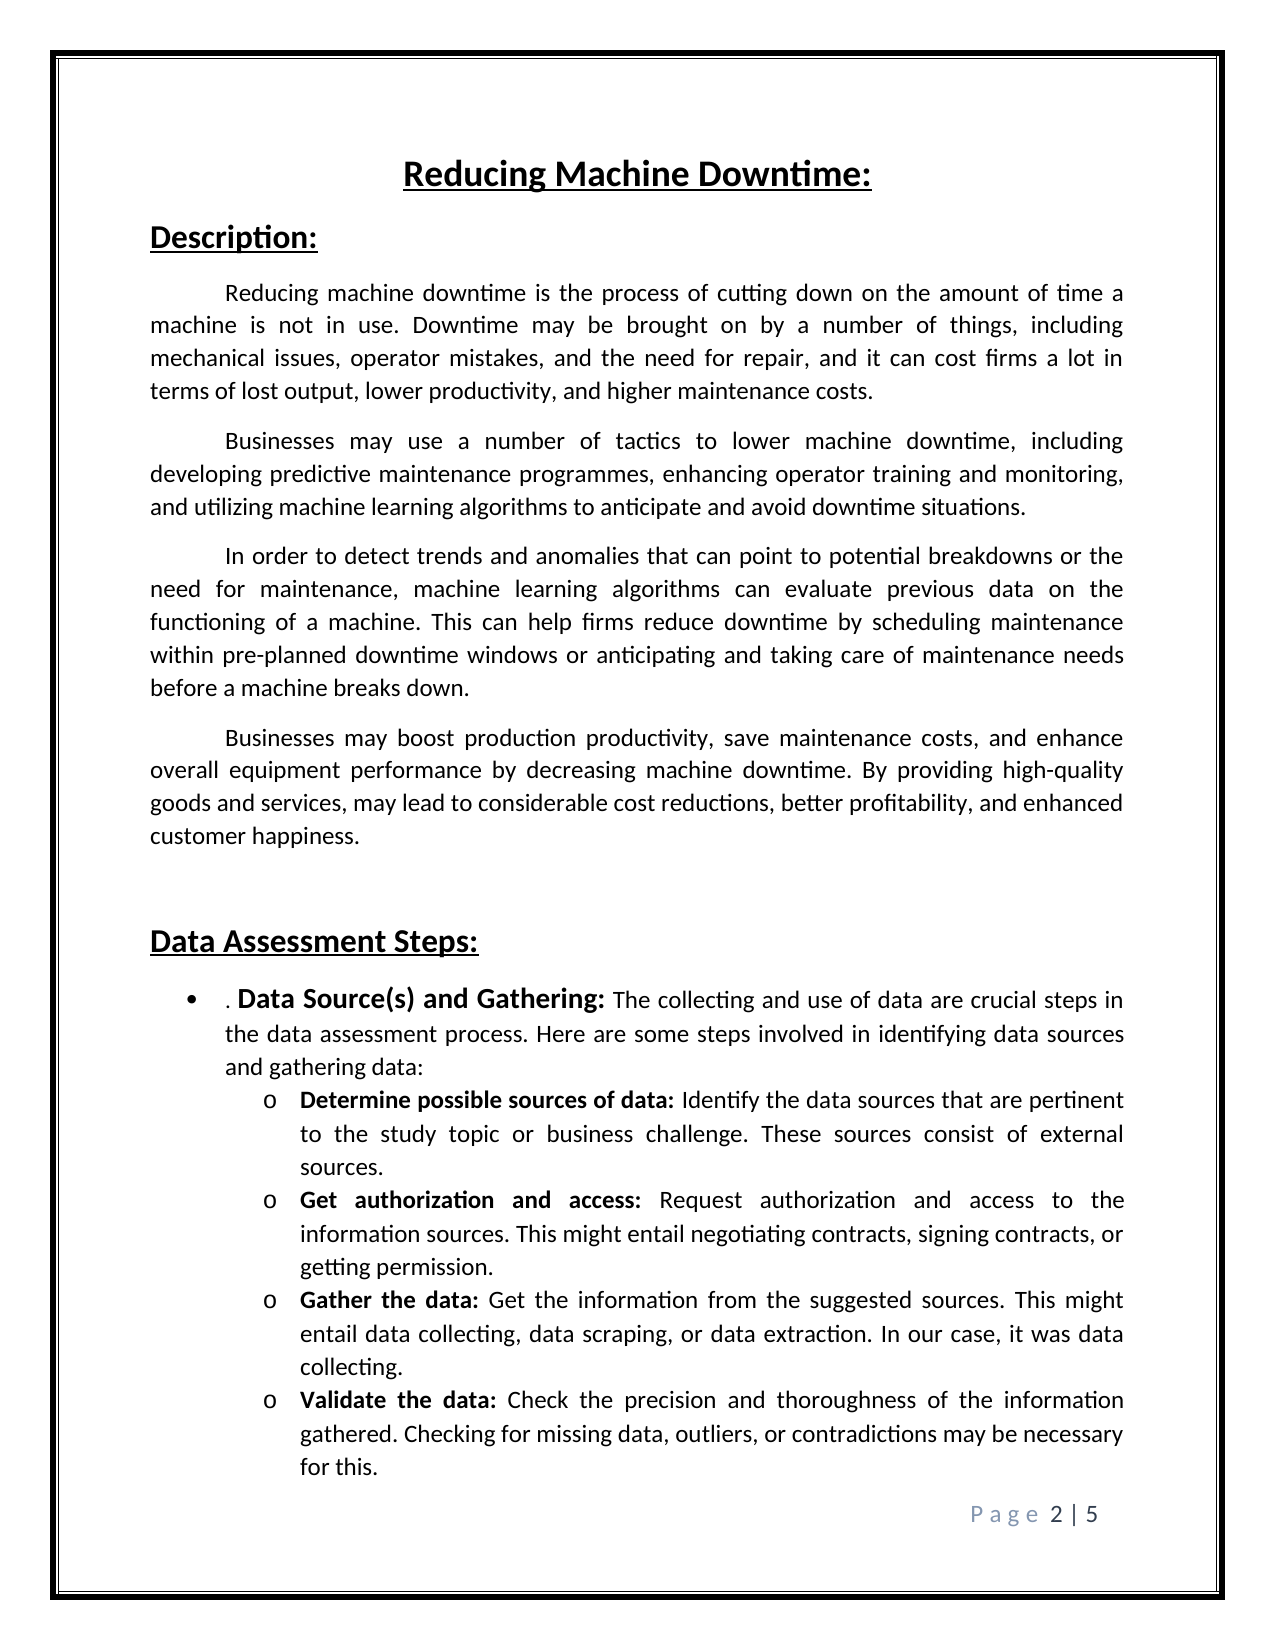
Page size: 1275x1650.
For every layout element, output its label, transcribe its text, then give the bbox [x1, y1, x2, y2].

list . Data Source(s) and Gathering: The collecting and use of data are crucial steps in the data assessment process. Here are some steps involved in identifying data sources and gathering data: [187, 980, 1125, 1082]
text In order to detect trends and anomalies that can point to potential breakdowns or the need for maintenance, machine learning algorithms can evaluate previous data on the functioning of a machine. This can help firms reduce downtime by scheduling maintenance within pre-planned downtime windows or anticipating and taking care of maintenance needs before a machine breaks down. [150, 541, 1125, 703]
text Reducing Machine Downtime: [150, 150, 1125, 196]
list Get authorization and access: Request authorization and access to the information sources. This might entail negotiating contracts, signing contracts, or getting permission. [262, 1184, 1125, 1282]
text Description: [150, 216, 1125, 257]
text Data Assessment Steps: [150, 920, 1125, 960]
list Validate the data: Check the precision and thoroughness of the information gathered. Checking for missing data, outliers, or contradictions may be necessary for this. [262, 1384, 1125, 1482]
text Businesses may use a number of tactics to lower machine downtime, including developing predictive maintenance programmes, enhancing operator training and monitoring, and utilizing machine learning algorithms to anticipate and avoid downtime situations. [150, 425, 1125, 521]
text Businesses may boost production productivity, save maintenance costs, and enhance overall equipment performance by decreasing machine downtime. By providing high-quality goods and services, may lead to considerable cost reductions, better profitability, and enhanced customer happiness. [150, 722, 1125, 851]
list Determine possible sources of data: Identify the data sources that are pertinent to the study topic or business challenge. These sources consist of external sources. [262, 1084, 1125, 1182]
list Gather the data: Get the information from the suggested sources. This might entail data collecting, data scraping, or data extraction. In our case, it was data collecting. [262, 1284, 1125, 1382]
text Reducing machine downtime is the process of cutting down on the amount of time a machine is not in use. Downtime may be brought on by a number of things, including mechanical issues, operator mistakes, and the need for repair, and it can cost firms a lot in terms of lost output, lower productivity, and higher maintenance costs. [150, 277, 1125, 406]
